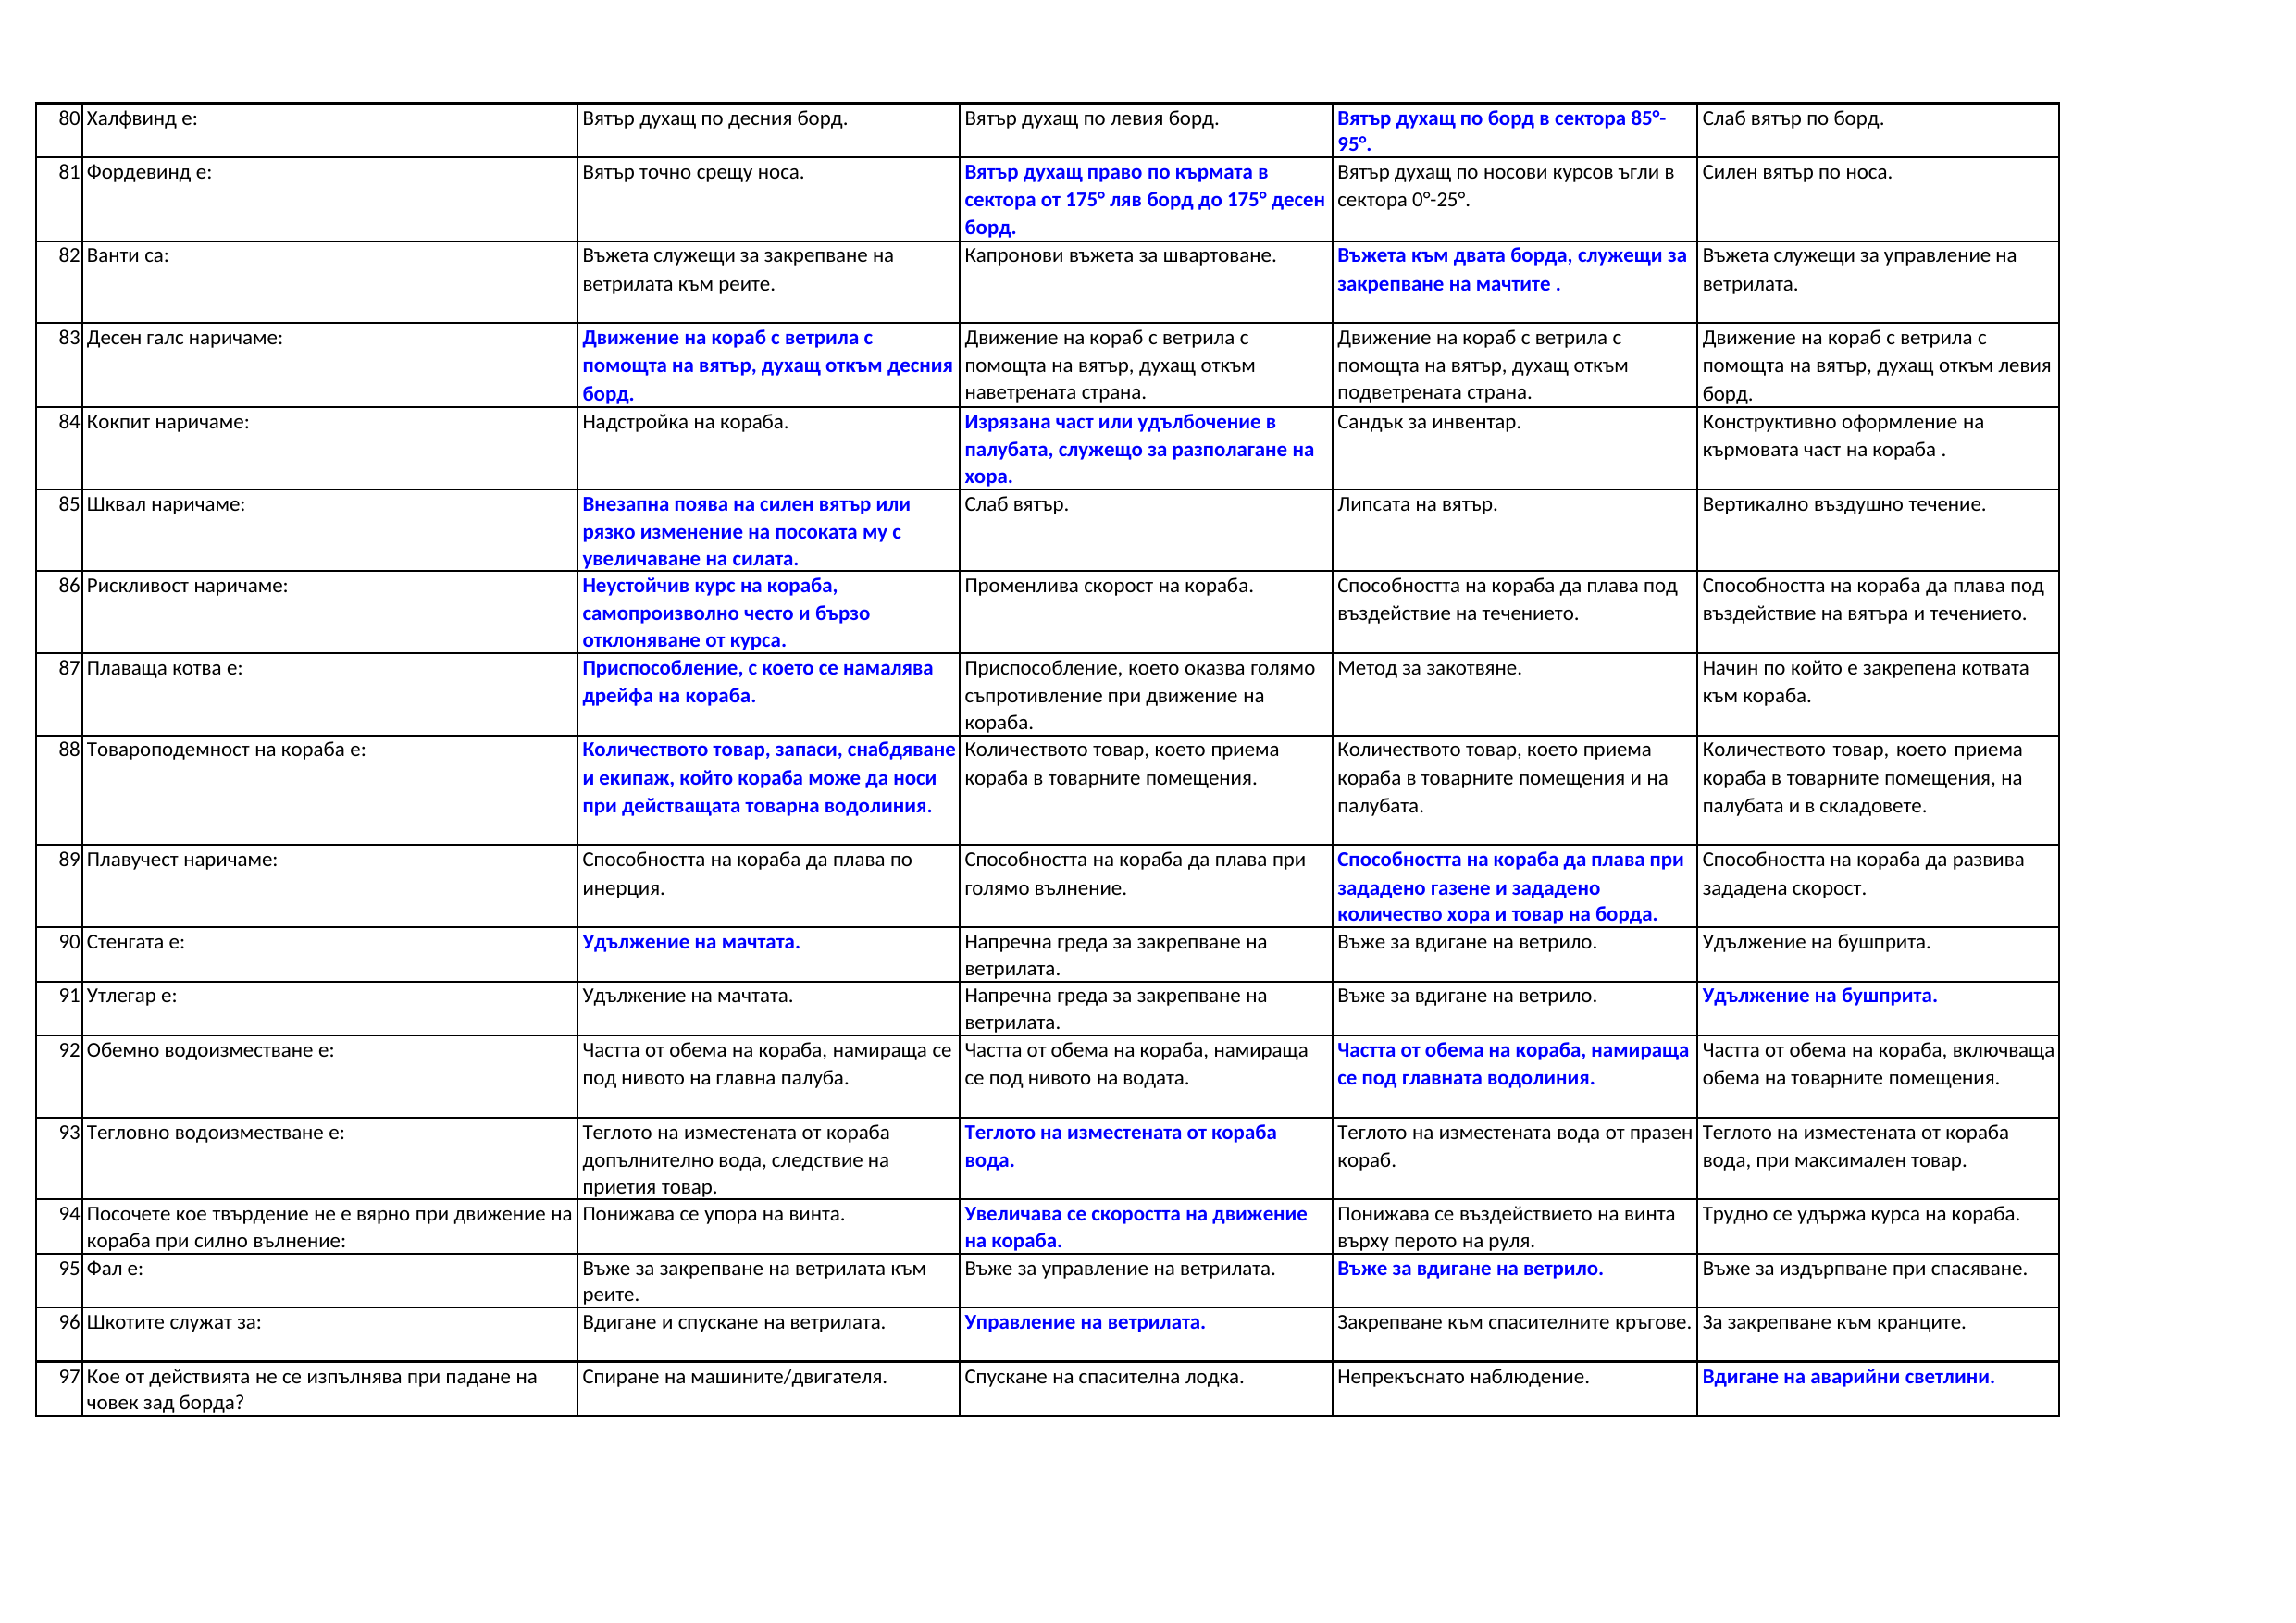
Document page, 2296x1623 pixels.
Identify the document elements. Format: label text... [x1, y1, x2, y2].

table_cell Начин по който е закрепена котвата към кораба. [1698, 654, 2058, 734]
table_cell Въжета служещи за закрепване на ветрилата към реите. [578, 242, 959, 322]
table_cell Въжета служещи за управление на ветрилата. [1698, 242, 2058, 322]
table_header 80 [37, 105, 81, 156]
table_cell 83 [37, 324, 81, 406]
table_cell Теглото на изместената от кораба вода. [961, 1119, 1332, 1198]
table_cell 90 [37, 928, 81, 980]
table_cell Способността на кораба да плава под въздействие на вятъра и течението. [1698, 572, 2058, 652]
table_cell Фордевинд е: [83, 158, 577, 240]
table_cell Стенгата е: [83, 928, 577, 980]
table_cell Движение на кораб с ветрила с помощта на вятър, духащ откъм наветрената страна. [961, 324, 1332, 406]
table_cell 87 [37, 654, 81, 734]
table_cell Метод за закотвяне. [1334, 654, 1696, 734]
table_cell 86 [37, 572, 81, 652]
table_cell Въже за закрепване на ветрилата към реите. [578, 1255, 959, 1307]
table_cell Частта от обема на кораба, намираща се под нивото на водата. [961, 1036, 1332, 1117]
table_cell Плавучест наричаме: [83, 846, 577, 926]
table_cell Ванти са: [83, 242, 577, 322]
table_cell 89 [37, 846, 81, 926]
table_cell Рискливост наричаме: [83, 572, 577, 652]
table_cell Утлегар е: [83, 983, 577, 1035]
table_cell Спиране на машините/двигателя. [578, 1363, 959, 1415]
table_cell Шквал наричаме: [83, 490, 577, 570]
table_cell Вятър точно срещу носа. [578, 158, 959, 240]
table_cell 81 [37, 158, 81, 240]
table_cell Приспособление, което оказва голямо съпротивление при движение на кораба. [961, 654, 1332, 734]
table_cell Количеството товар, което приема кораба в товарните помещения, на палубата и в складовете. [1698, 737, 2058, 844]
table_cell Теглото на изместената от кораба допълнително вода, следствие на приетия товар. [578, 1119, 959, 1198]
table_cell Частта от обема на кораба, намираща се под главната водолиния. [1334, 1036, 1696, 1117]
table_header Вятър духащ по десния борд. [578, 105, 959, 156]
table_cell 88 [37, 737, 81, 844]
table_cell Капронови въжета за швартоване. [961, 242, 1332, 322]
table_cell Вятър духащ по носови курсов ъгли в сектора 0°-25°. [1334, 158, 1696, 240]
table_cell Движение на кораб с ветрила с помощта на вятър, духащ откъм десния борд. [578, 324, 959, 406]
table_cell Способността на кораба да плава при голямо вълнение. [961, 846, 1332, 926]
table_cell Обемно водоизместване е: [83, 1036, 577, 1117]
table_cell Въже за издърпване при спасяване. [1698, 1255, 2058, 1307]
table_cell Въже за вдигане на ветрило. [1334, 1255, 1696, 1307]
table_cell Въже за вдигане на ветрило. [1334, 928, 1696, 980]
table_cell Вдигане на аварийни светлини. [1698, 1363, 2058, 1415]
table_cell Количеството товар, което приема кораба в товарните помещения. [961, 737, 1332, 844]
table_cell Непрекъснато наблюдение. [1334, 1363, 1696, 1415]
table_cell Способността на кораба да плава по инерция. [578, 846, 959, 926]
table_cell Тегловно водоизместване е: [83, 1119, 577, 1198]
table_cell Понижава се упора на винта. [578, 1200, 959, 1253]
table_cell Удължение на бушприта. [1698, 928, 2058, 980]
table_cell Въже за вдигане на ветрило. [1334, 983, 1696, 1035]
table_cell Трудно се удържа курса на кораба. [1698, 1200, 2058, 1253]
table_cell 93 [37, 1119, 81, 1198]
table_cell Шкотите служат за: [83, 1308, 577, 1360]
table_cell 95 [37, 1255, 81, 1307]
table_cell Слаб вятър. [961, 490, 1332, 570]
table_cell Удължение на мачтата. [578, 983, 959, 1035]
table_cell Количеството товар, което приема кораба в товарните помещения и на палубата. [1334, 737, 1696, 844]
table_cell Приспособление, с което се намалява дрейфа на кораба. [578, 654, 959, 734]
table_cell Частта от обема на кораба, включваща обема на товарните помещения. [1698, 1036, 2058, 1117]
table_cell Способността на кораба да плава при зададено газене и зададено количество хора и товар на борда. [1334, 846, 1696, 926]
table_cell Теглото на изместената от кораба вода, при максимален товар. [1698, 1119, 2058, 1198]
table_cell Теглото на изместената вода от празен кораб. [1334, 1119, 1696, 1198]
table_cell 97 [37, 1363, 81, 1415]
table_cell Частта от обема на кораба, намираща се под нивото на главна палуба. [578, 1036, 959, 1117]
table_cell За закрепване към кранците. [1698, 1308, 2058, 1360]
table_cell Управление на ветрилата. [961, 1308, 1332, 1360]
table_cell 82 [37, 242, 81, 322]
table_cell Напречна греда за закрепване на ветрилата. [961, 983, 1332, 1035]
table_cell Изрязана част или удълбочение в палубата, служещо за разполагане на хора. [961, 408, 1332, 488]
table_cell Товароподемност на кораба е: [83, 737, 577, 844]
table_cell Внезапна поява на силен вятър или рязко изменение на посоката му с увеличаване на силата. [578, 490, 959, 570]
table_cell Удължение на бушприта. [1698, 983, 2058, 1035]
table_cell Движение на кораб с ветрила с помощта на вятър, духащ откъм подветрената страна. [1334, 324, 1696, 406]
table_header Вятър духащ по борд в сектора 85°- 95°. [1334, 105, 1696, 156]
table_cell Сандък за инвентар. [1334, 408, 1696, 488]
table_cell Липсата на вятър. [1334, 490, 1696, 570]
table_header Слаб вятър по борд. [1698, 105, 2058, 156]
table_cell 96 [37, 1308, 81, 1360]
table_cell Спускане на спасителна лодка. [961, 1363, 1332, 1415]
table_cell 94 [37, 1200, 81, 1253]
table_cell Напречна греда за закрепване на ветрилата. [961, 928, 1332, 980]
table_cell Въже за управление на ветрилата. [961, 1255, 1332, 1307]
table_cell Плаваща котва е: [83, 654, 577, 734]
table_cell Вятър духащ право по кърмата в сектора от 175° ляв борд до 175° десен борд. [961, 158, 1332, 240]
table_cell Неустойчив курс на кораба, самопроизволно често и бързо отклоняване от курса. [578, 572, 959, 652]
table_cell Променлива скорост на кораба. [961, 572, 1332, 652]
table_cell 91 [37, 983, 81, 1035]
table_cell Количеството товар, запаси, снабдяване и екипаж, който кораба може да носи при действащата товарна водолиния. [578, 737, 959, 844]
table_cell 92 [37, 1036, 81, 1117]
table_cell Понижава се въздействието на винта върху перото на руля. [1334, 1200, 1696, 1253]
table_cell Конструктивно оформление на кърмовата част на кораба . [1698, 408, 2058, 488]
table_cell Надстройка на кораба. [578, 408, 959, 488]
table_cell Вертикално въздушно течение. [1698, 490, 2058, 570]
table_cell Способността на кораба да развива зададена скорост. [1698, 846, 2058, 926]
table_header Вятър духащ по левия борд. [961, 105, 1332, 156]
table_cell Увеличава се скоростта на движение на кораба. [961, 1200, 1332, 1253]
table_cell Кое от действията не се изпълнява при падане на човек зад борда? [83, 1363, 577, 1415]
table_header Халфвинд е: [83, 105, 577, 156]
table_cell Кокпит наричаме: [83, 408, 577, 488]
table_cell 84 [37, 408, 81, 488]
table_cell Удължение на мачтата. [578, 928, 959, 980]
table_cell Вдигане и спускане на ветрилата. [578, 1308, 959, 1360]
table_cell Способността на кораба да плава под въздействие на течението. [1334, 572, 1696, 652]
table_cell Закрепване към спасителните кръгове. [1334, 1308, 1696, 1360]
table_cell Силен вятър по носа. [1698, 158, 2058, 240]
table_cell Въжета към двата борда, служещи за закрепване на мачтите . [1334, 242, 1696, 322]
table_cell Десен галс наричаме: [83, 324, 577, 406]
table_cell Фал е: [83, 1255, 577, 1307]
table_cell 85 [37, 490, 81, 570]
table_cell Посочете кое твърдение не е вярно при движение на кораба при силно вълнение: [83, 1200, 577, 1253]
table_cell Движение на кораб с ветрила с помощта на вятър, духащ откъм левия борд. [1698, 324, 2058, 406]
